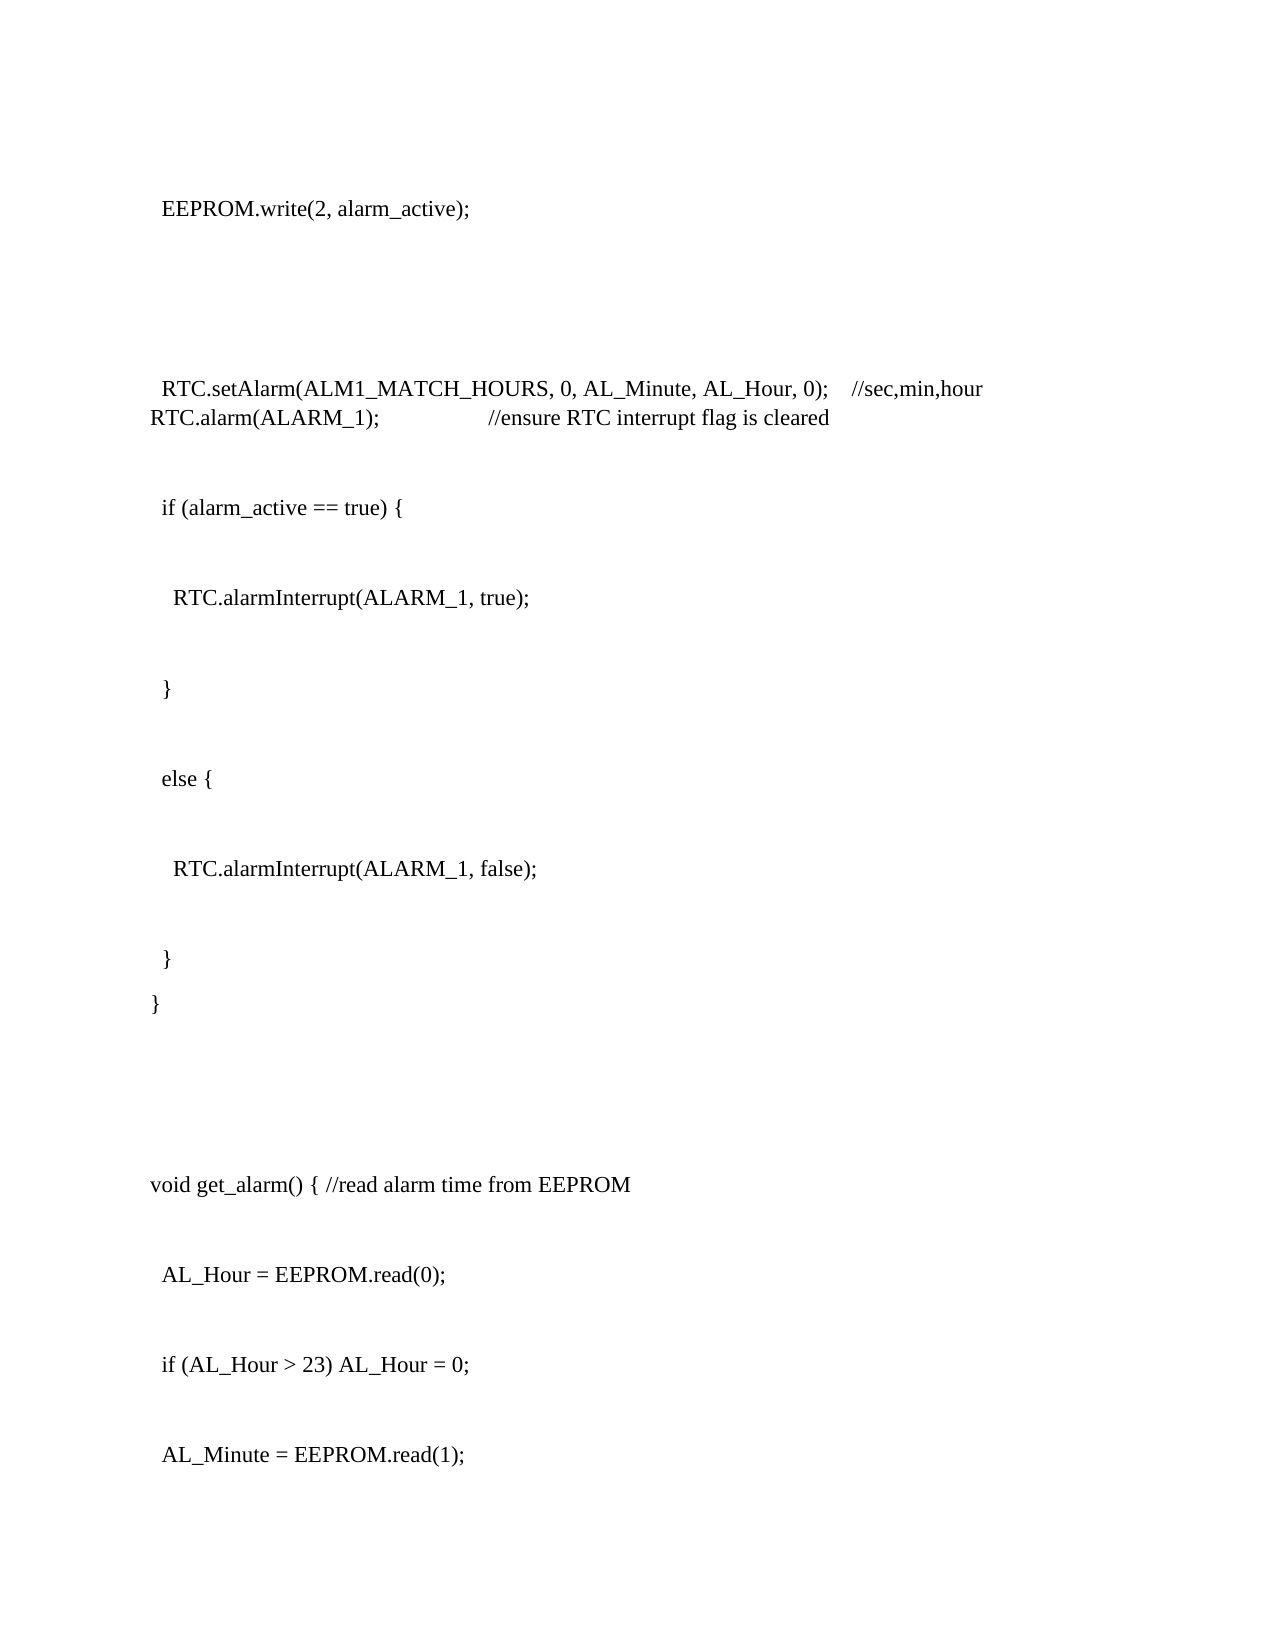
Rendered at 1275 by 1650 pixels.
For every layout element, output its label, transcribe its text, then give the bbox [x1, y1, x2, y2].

text void get_alarm() { //read alarm time from EEPROM [150, 1171, 1125, 1197]
text } [150, 990, 1125, 1017]
text AL_Hour = EEPROM.read(0); [150, 1261, 1125, 1287]
text EEPROM.write(2, alarm_active); [150, 195, 1125, 221]
text if (AL_Hour > 23) AL_Hour = 0; [150, 1351, 1125, 1377]
text } [150, 674, 1125, 701]
text RTC.setAlarm(ALM1_MATCH_HOURS, 0, AL_Minute, AL_Hour, 0); //sec,min,hour RTC.alarm(ALARM_1); //ensure RTC interrupt flag is cleared [150, 376, 1125, 430]
text else { [150, 765, 1125, 791]
text AL_Minute = EEPROM.read(1); [150, 1441, 1125, 1468]
text } [150, 945, 1125, 972]
text RTC.alarmInterrupt(ALARM_1, false); [150, 855, 1125, 881]
text RTC.alarmInterrupt(ALARM_1, true); [150, 584, 1125, 611]
text if (alarm_active == true) { [150, 494, 1125, 521]
